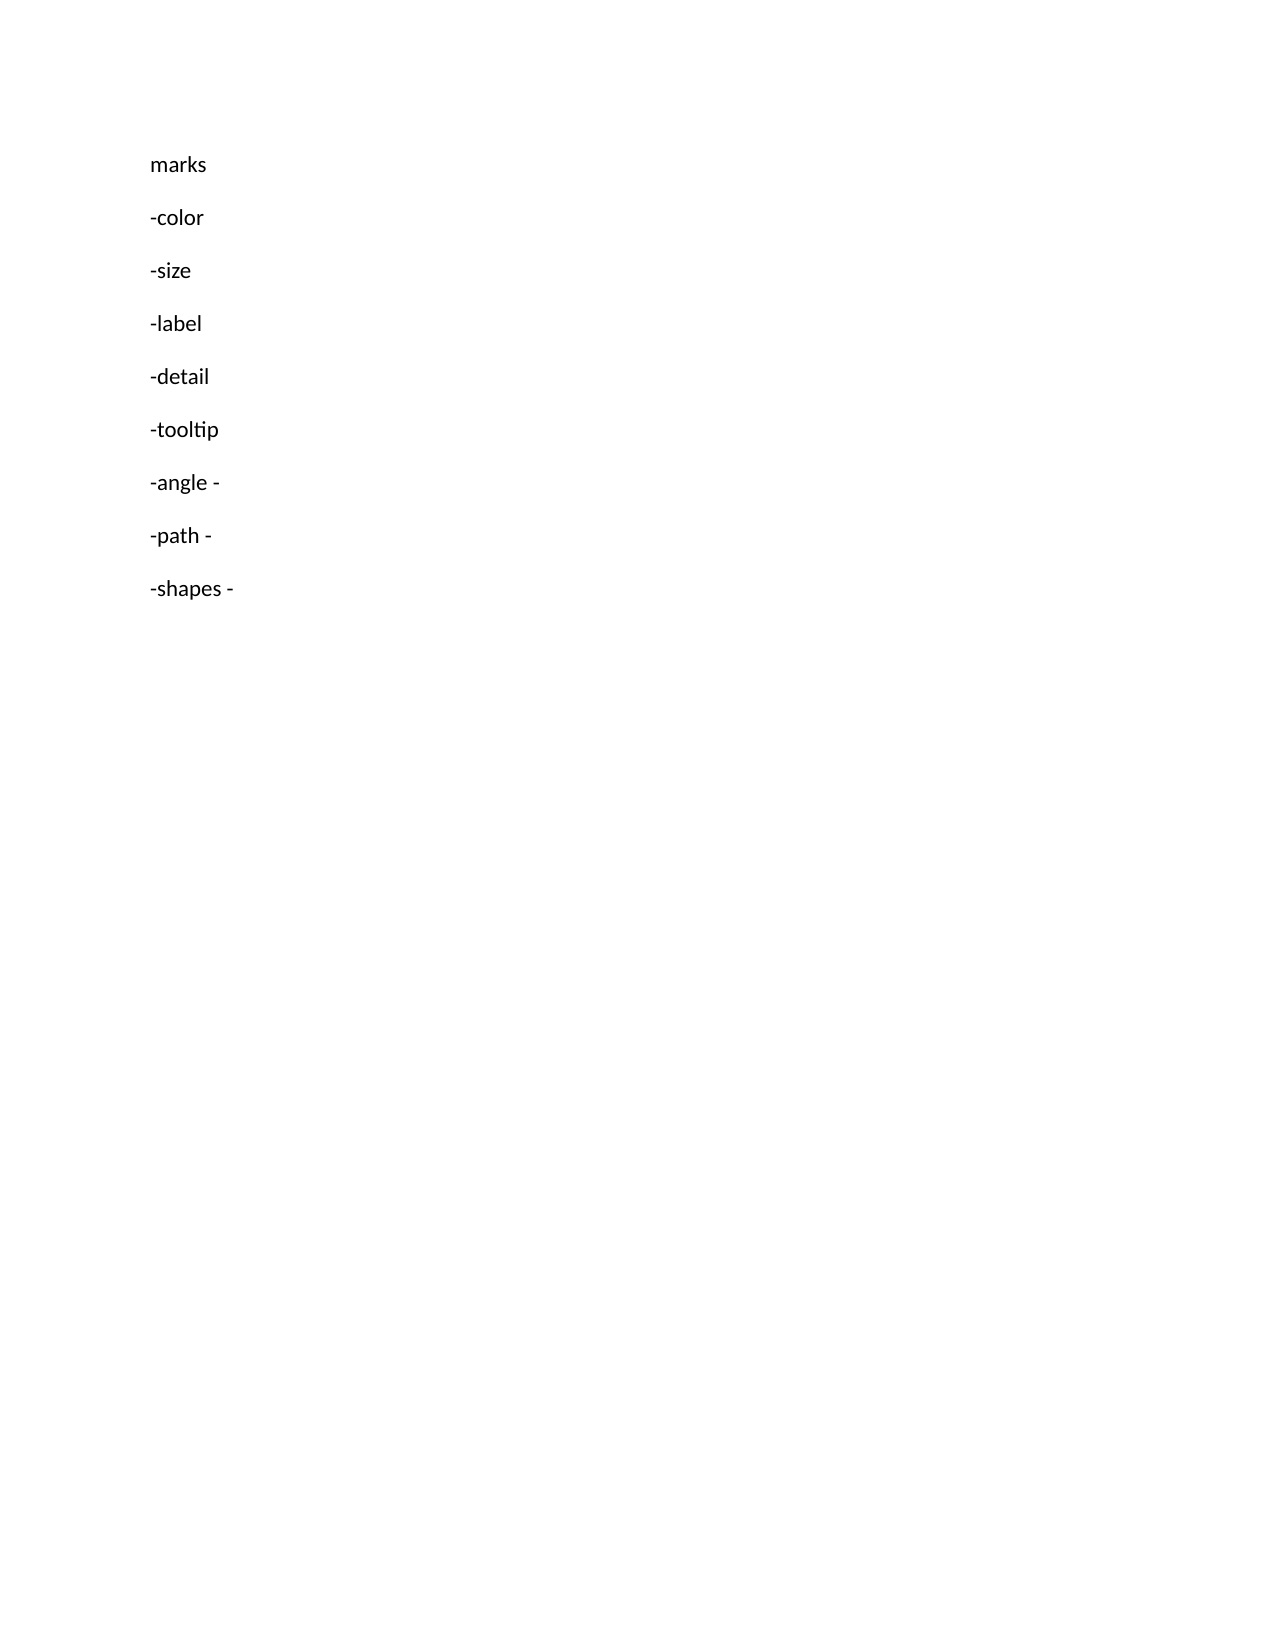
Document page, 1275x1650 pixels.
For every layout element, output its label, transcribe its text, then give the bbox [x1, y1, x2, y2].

text marks [150, 150, 1125, 178]
text -detail [150, 362, 1125, 390]
text -label [150, 309, 1125, 337]
text -angle - [150, 468, 1125, 496]
text -color [150, 203, 1125, 231]
text -path - [150, 521, 1125, 549]
text -shapes - [150, 574, 1125, 602]
text -tooltip [150, 415, 1125, 443]
text -size [150, 256, 1125, 284]
